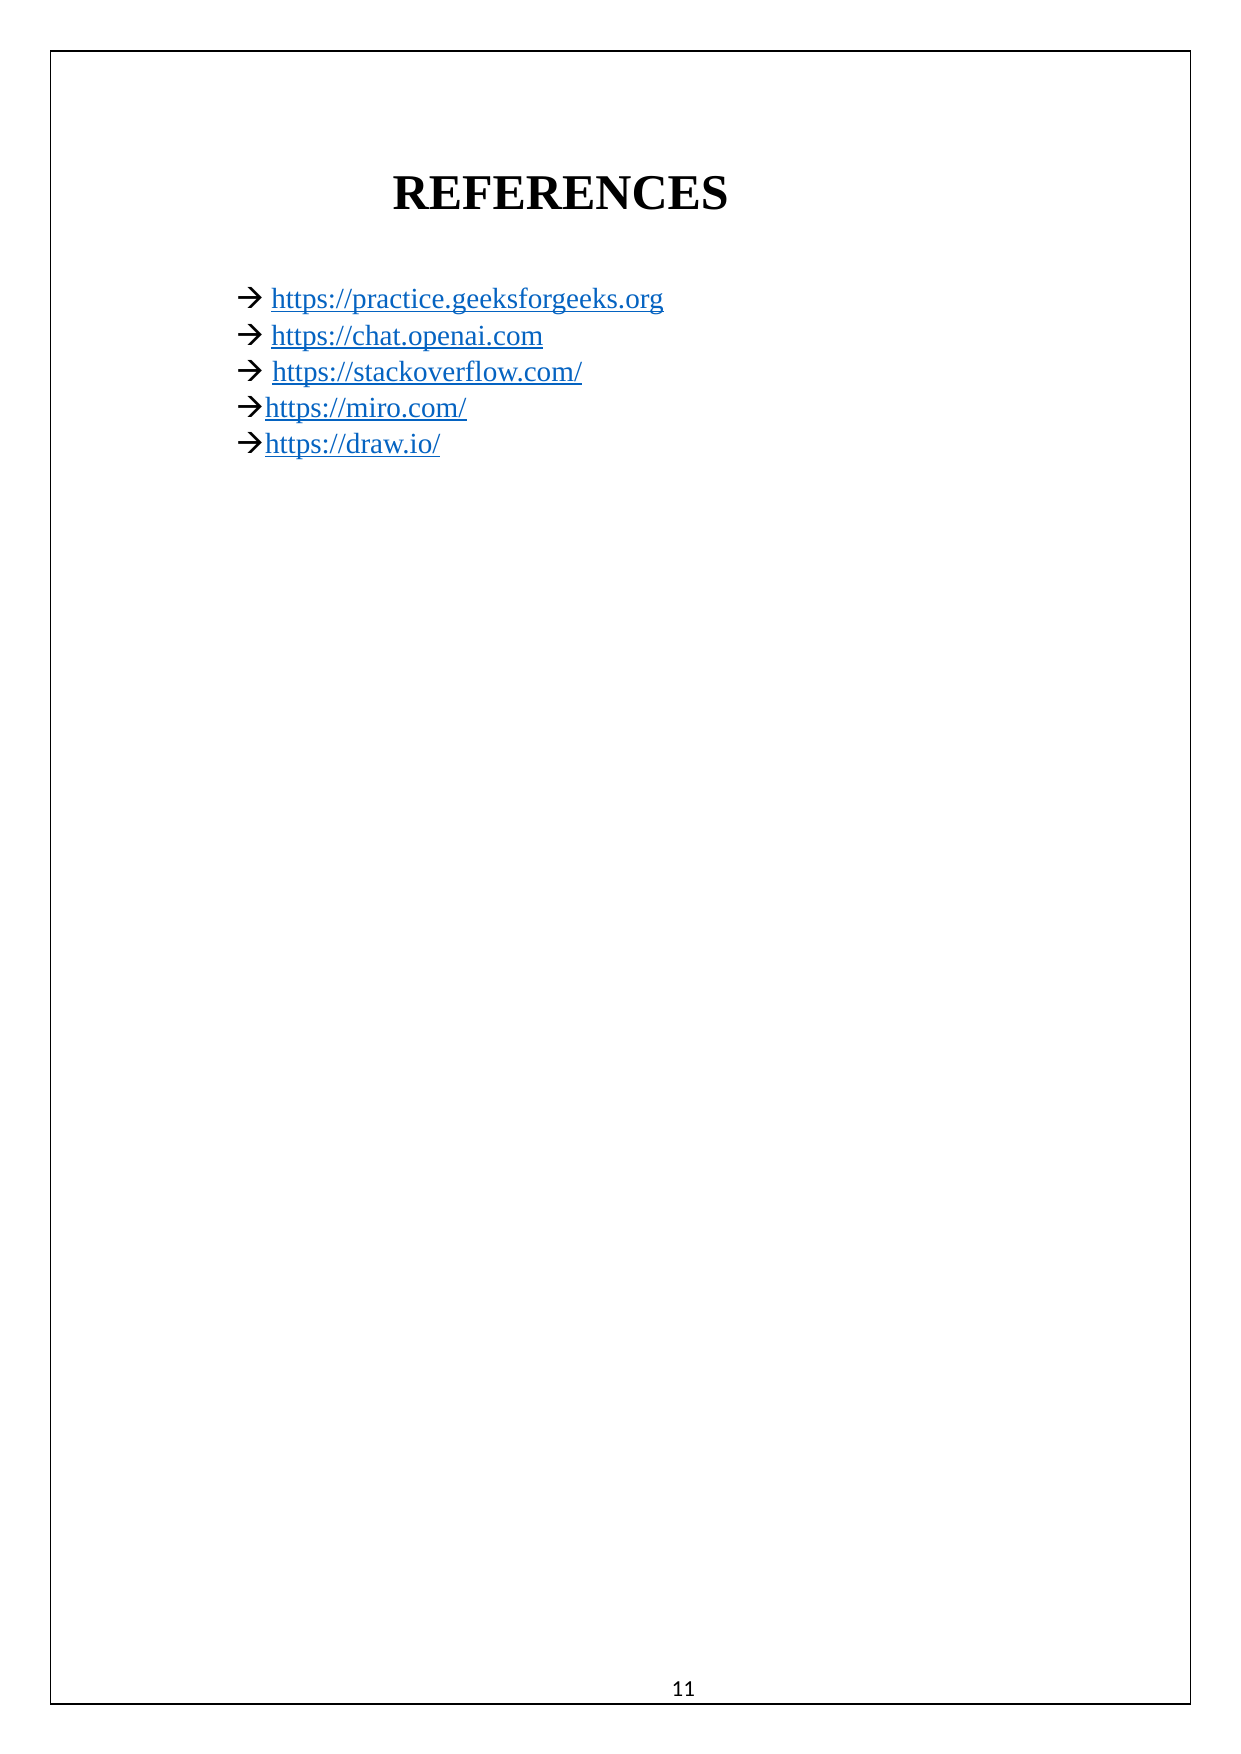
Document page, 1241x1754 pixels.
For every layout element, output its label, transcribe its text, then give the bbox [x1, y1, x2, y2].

text https://stackoverflow.com/ [236, 354, 1096, 388]
subtitle REFERENCES [392, 163, 1096, 220]
text https://chat.openai.com [236, 318, 1096, 352]
text https://draw.io/ [236, 427, 1096, 460]
text https://miro.com/ [236, 390, 1096, 424]
text https://practice.geeksforgeeks.org [236, 282, 1096, 315]
